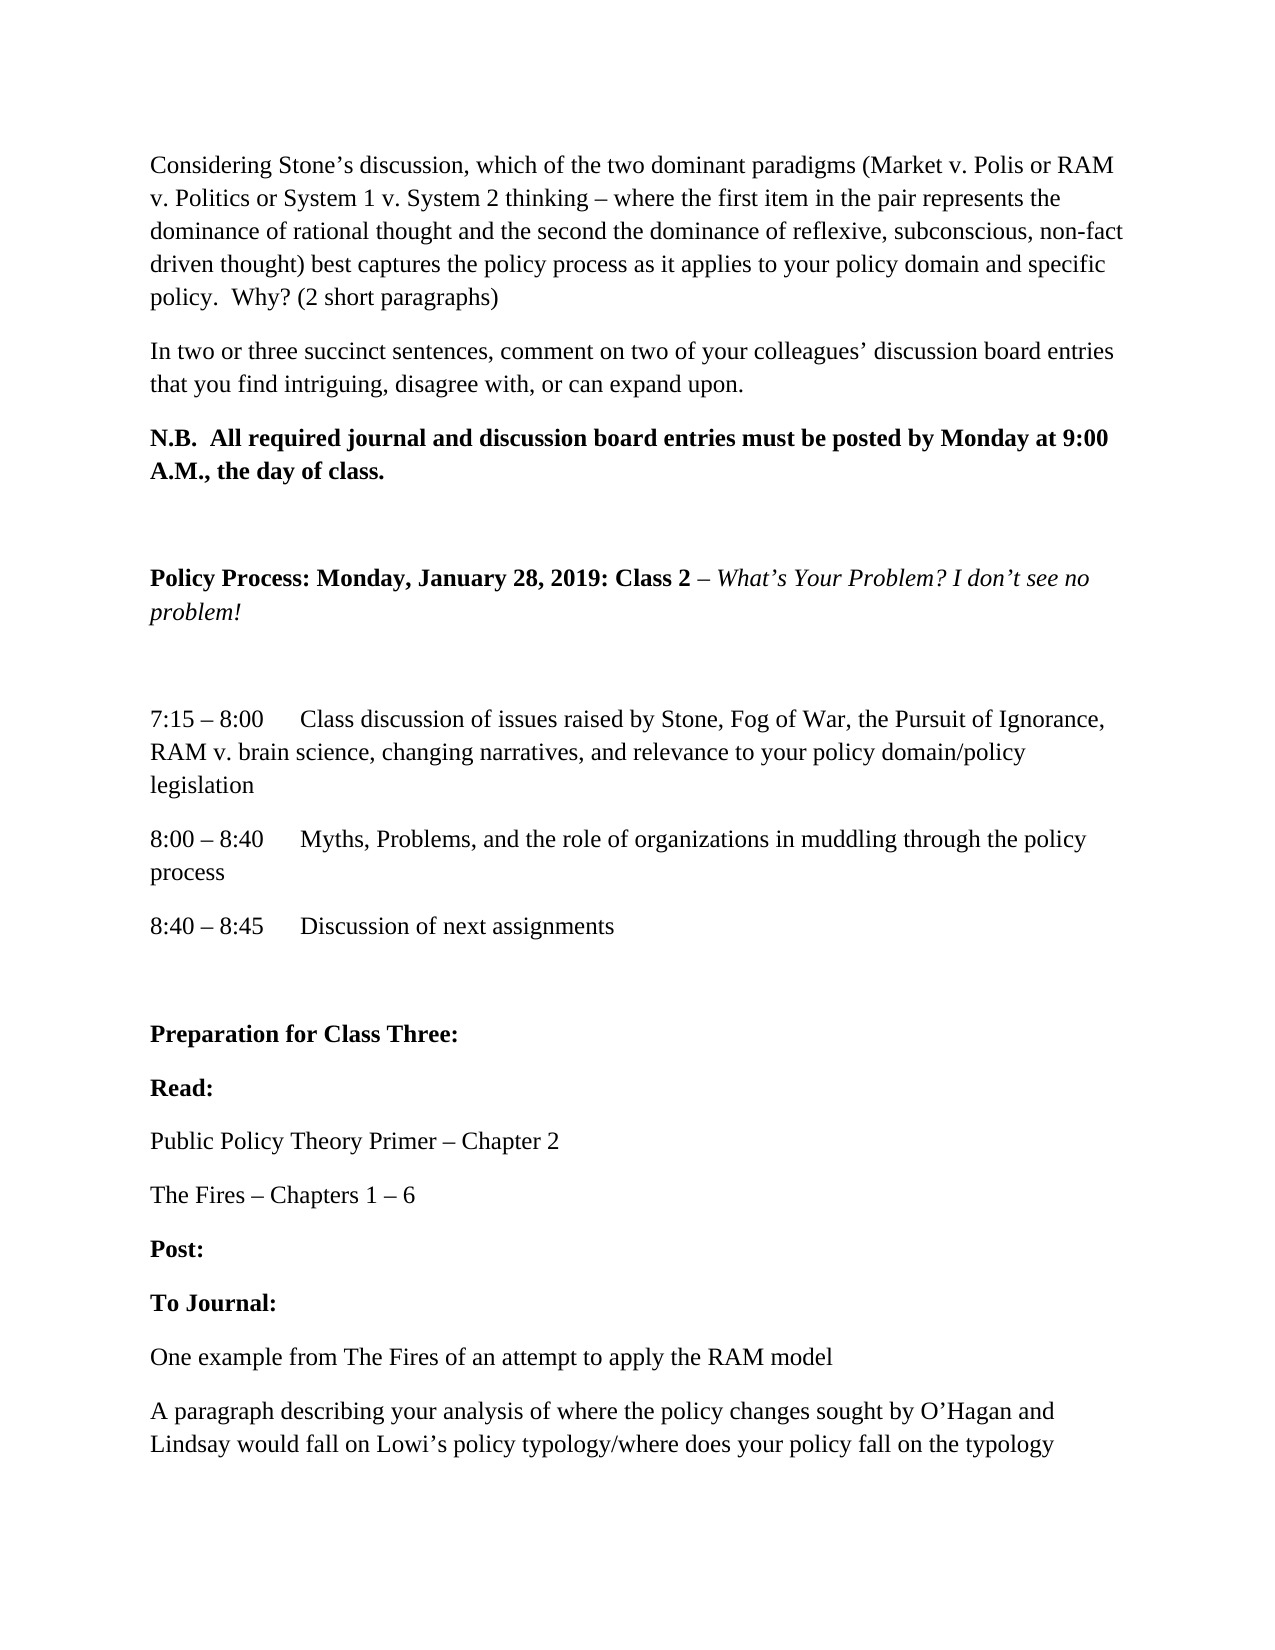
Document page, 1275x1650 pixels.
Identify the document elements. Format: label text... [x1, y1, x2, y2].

text 8:40 – 8:45 Discussion of next assignments [150, 911, 1125, 940]
text In two or three succinct sentences, comment on two of your colleagues’ discussion board entries that you find intriguing, disagree with, or can expand upon. [150, 336, 1125, 398]
text One example from The Fires of an attempt to apply the RAM model [150, 1342, 1125, 1371]
text Read: [150, 1073, 1125, 1101]
text Considering Stone’s discussion, which of the two dominant paradigms (Market v. Polis or RAM v. Politics or System 1 v. System 2 thinking – where the first item in the pair represents the dominance of rational thought and the second the dominance of reflexive, subconscious, non-fact driven thought) best captures the policy process as it applies to your policy domain and specific policy. Why? (2 short paragraphs) [150, 150, 1125, 311]
text N.B. All required journal and discussion board entries must be posted by Monday at 9:00 A.M., the day of class. [150, 423, 1125, 484]
text To Journal: [150, 1288, 1125, 1317]
text Post: [150, 1234, 1125, 1263]
text A paragraph describing your analysis of where the policy changes sought by O’Hagan and Lindsay would fall on Lowi’s policy typology/where does your policy fall on the typology [150, 1396, 1125, 1457]
text Public Policy Theory Primer – Chapter 2 [150, 1126, 1125, 1155]
text 8:00 – 8:40 Myths, Problems, and the role of organizations in muddling through the policy process [150, 824, 1125, 886]
text Preparation for Class Three: [150, 1019, 1125, 1047]
text The Fires – Chapters 1 – 6 [150, 1180, 1125, 1209]
text Policy Process: Monday, January 28, 2019: Class 2 – What’s Your Problem? I don’t see no problem! [150, 563, 1125, 625]
text 7:15 – 8:00 Class discussion of issues raised by Stone, Fog of War, the Pursuit of Ignorance, RAM v. brain science, changing narratives, and relevance to your policy domain/policy legislation [150, 704, 1125, 799]
